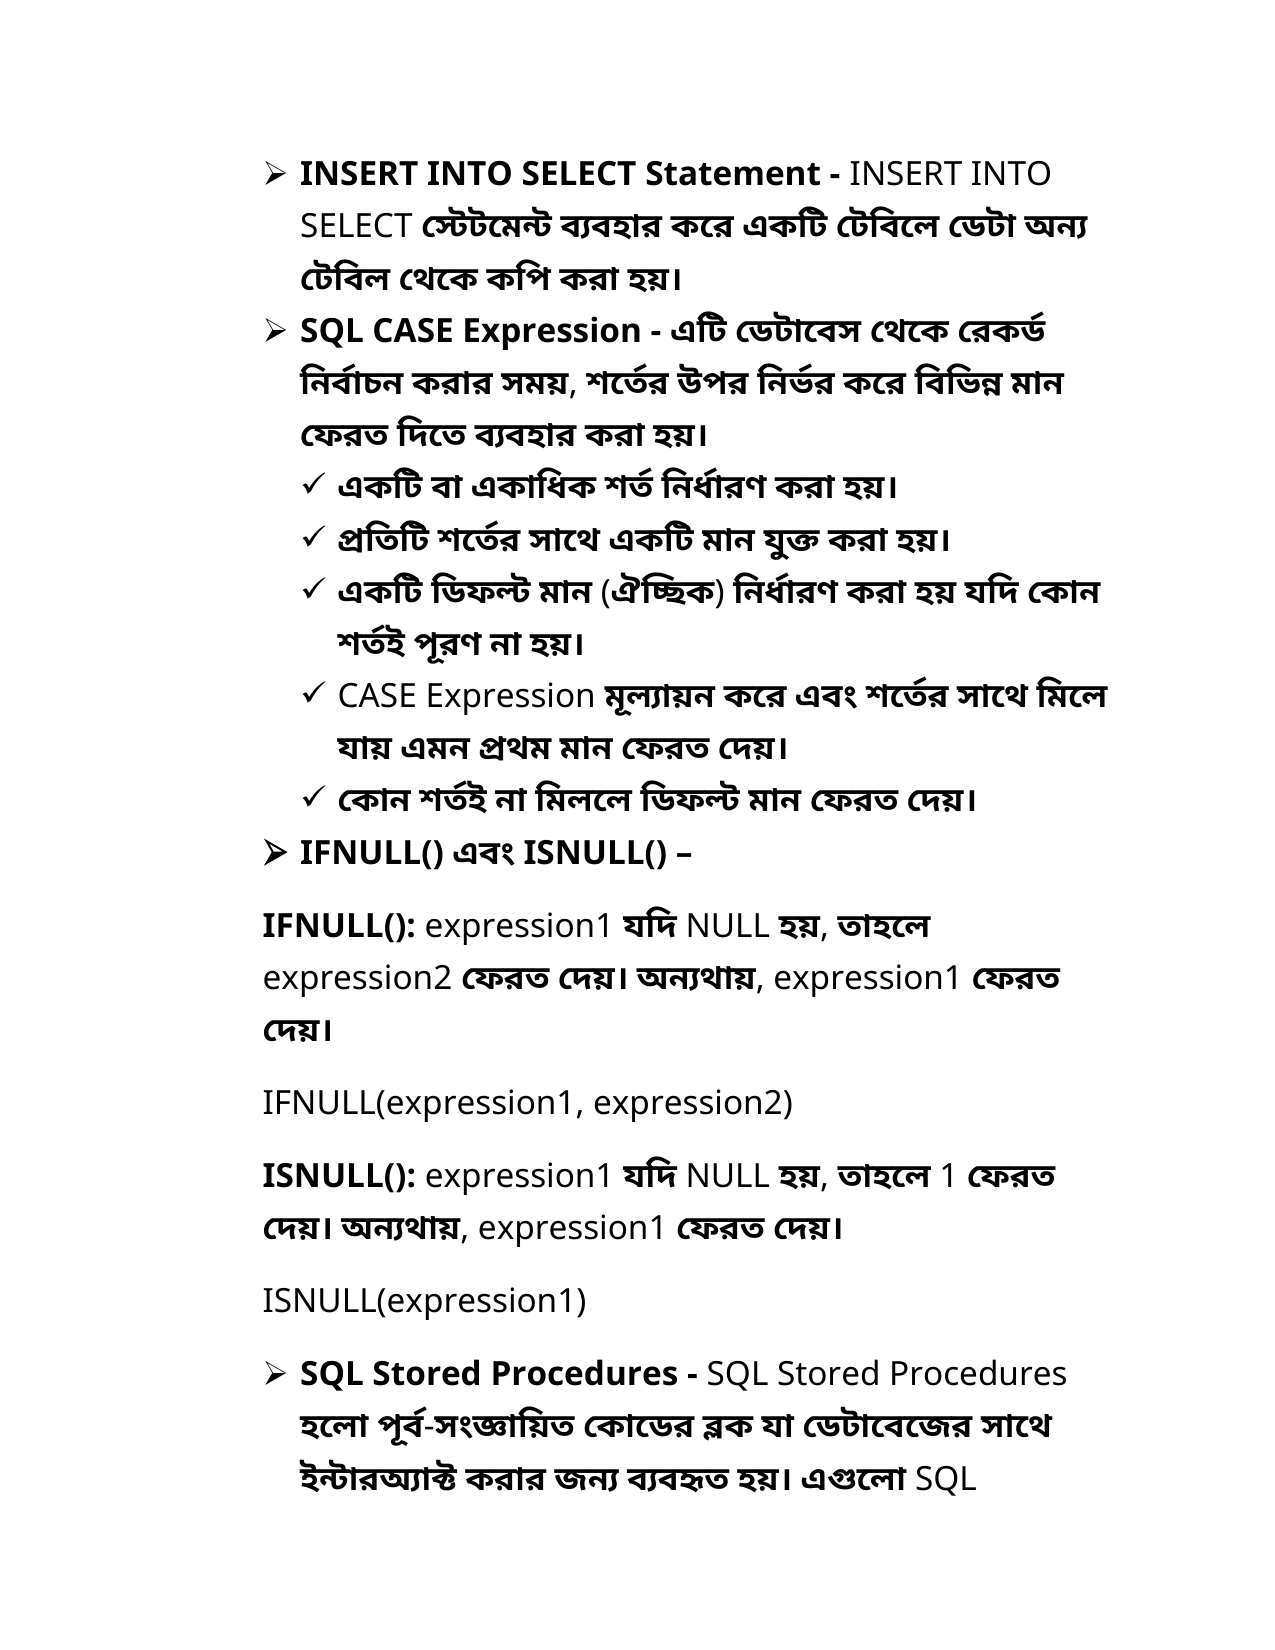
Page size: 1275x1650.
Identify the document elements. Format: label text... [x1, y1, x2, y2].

list প্রতিটি শর্তের সাথে একটি মান যুক্ত করা হয়। [300, 515, 1125, 561]
text ISNULL(expression1) [262, 1277, 1125, 1322]
list SQL CASE Expression - এটি ডেটাবেস থেকে রেকর্ড নির্বাচন করার সময়, শর্তের উপর নির্ভর করে বিভিন্ন মান ফেরত দিতে ব্যবহার করা হয়। [262, 307, 1125, 456]
list INSERT INTO SELECT Statement - INSERT INTO SELECT স্টেটমেন্ট ব্যবহার করে একটি টেবিলে ডেটা অন্য টেবিল থেকে কপি করা হয়। [262, 150, 1125, 300]
list IFNULL() এবং ISNULL() – [262, 828, 1125, 874]
text IFNULL(expression1, expression2) [262, 1079, 1125, 1124]
list কোন শর্তই না মিললে ডিফল্ট মান ফেরত দেয়। [300, 776, 1125, 822]
list একটি ডিফল্ট মান (ঐচ্ছিক) নির্ধারণ করা হয় যদি কোন শর্তই পূরণ না হয়। [300, 567, 1125, 665]
list একটি বা একাধিক শর্ত নির্ধারণ করা হয়। [300, 463, 1125, 508]
text IFNULL(): expression1 যদি NULL হয়, তাহলে expression2 ফেরত দেয়। অন্যথায়, expression1 ফেরত দেয়। [262, 901, 1125, 1051]
text ISNULL(): expression1 যদি NULL হয়, তাহলে 1 ফেরত দেয়। অন্যথায়, expression1 ফেরত দেয়। [262, 1152, 1125, 1249]
list CASE Expression মূল্যায়ন করে এবং শর্তের সাথে মিলে যায় এমন প্রথম মান ফেরত দেয়। [300, 672, 1125, 769]
